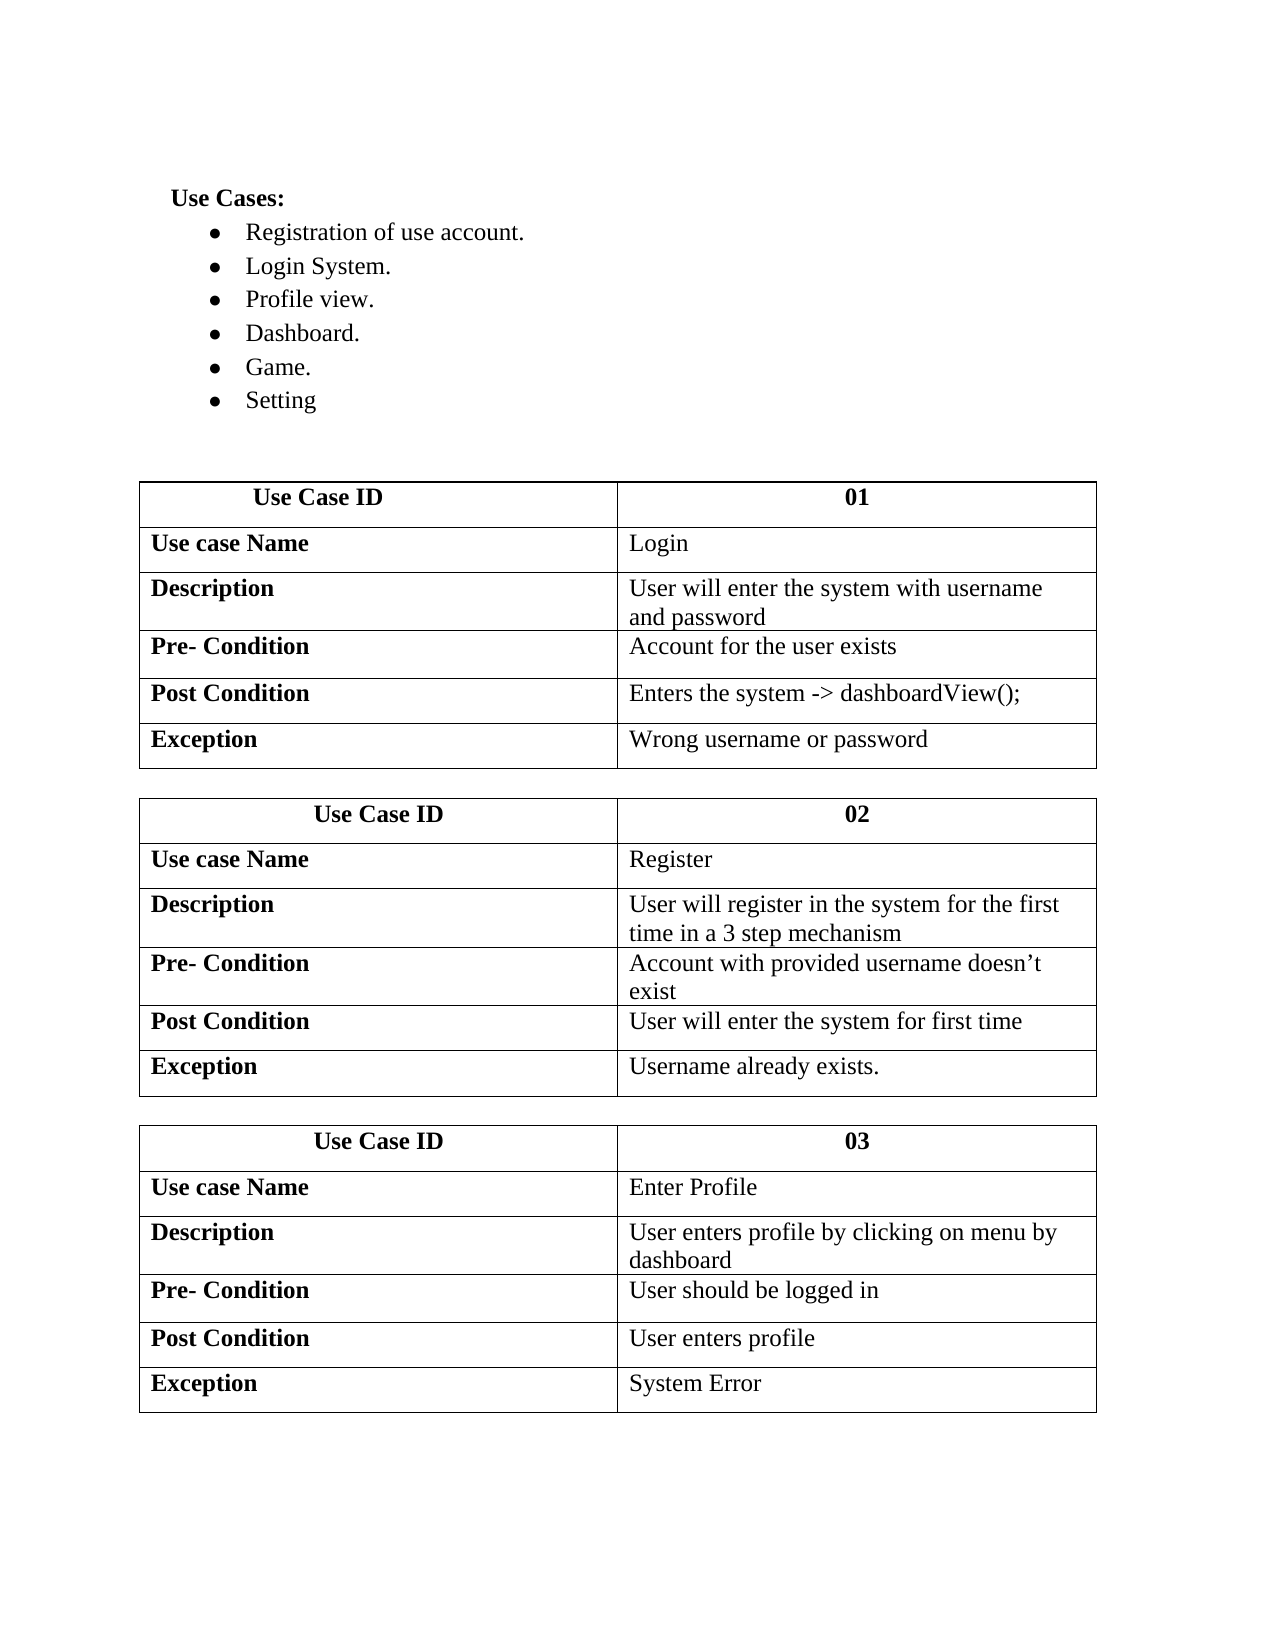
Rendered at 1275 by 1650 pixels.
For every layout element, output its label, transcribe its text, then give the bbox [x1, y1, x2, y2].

table_cell Pre- Condition [140, 631, 617, 677]
table_cell User enters profile by clicking on menu by dashboard [618, 1217, 1096, 1274]
table_cell System Error [618, 1368, 1096, 1412]
table_cell User will register in the system for the first time in a 3 step mechanism [618, 889, 1096, 947]
table_cell Enters the system -> dashboardView(); [618, 679, 1096, 723]
text Use Cases: [170, 183, 1125, 212]
table_cell Account with provided username doesn’t exist [618, 948, 1096, 1005]
table_cell Username already exists. [618, 1051, 1096, 1096]
table_cell Description [140, 889, 617, 947]
table_cell User enters profile [618, 1323, 1096, 1367]
table_cell Login [618, 528, 1096, 572]
table_cell Wrong username or password [618, 724, 1096, 768]
table_cell Description [140, 573, 617, 630]
table_cell Post Condition [140, 679, 617, 723]
table_header 03 [618, 1126, 1096, 1171]
list Dashboard. [208, 318, 1125, 347]
table_cell Use case Name [140, 1172, 617, 1216]
list Login System. [208, 251, 1125, 279]
table_cell User should be logged in [618, 1275, 1096, 1322]
table_cell Exception [140, 1368, 617, 1412]
table_cell Use case Name [140, 528, 617, 572]
list Registration of use account. [208, 217, 1125, 246]
table_header Use Case ID [140, 483, 617, 527]
table_cell Post Condition [140, 1006, 617, 1050]
list Profile view. [208, 284, 1125, 313]
table_header Use Case ID [140, 799, 617, 843]
table_cell Description [140, 1217, 617, 1274]
table_cell Pre- Condition [140, 948, 617, 1005]
table_cell Exception [140, 724, 617, 768]
table_cell Post Condition [140, 1323, 617, 1367]
table_cell Register [618, 844, 1096, 888]
list Setting [208, 385, 1125, 414]
table_cell Pre- Condition [140, 1275, 617, 1322]
table_header 02 [618, 799, 1096, 843]
table_cell User will enter the system with username and password [618, 573, 1096, 630]
table_cell Account for the user exists [618, 631, 1096, 677]
table_cell User will enter the system for first time [618, 1006, 1096, 1050]
table_cell Use case Name [140, 844, 617, 888]
table_header 01 [618, 483, 1096, 527]
table_header Use Case ID [140, 1126, 617, 1171]
table_cell Exception [140, 1051, 617, 1096]
table_cell Enter Profile [618, 1172, 1096, 1216]
list Game. [208, 352, 1125, 380]
